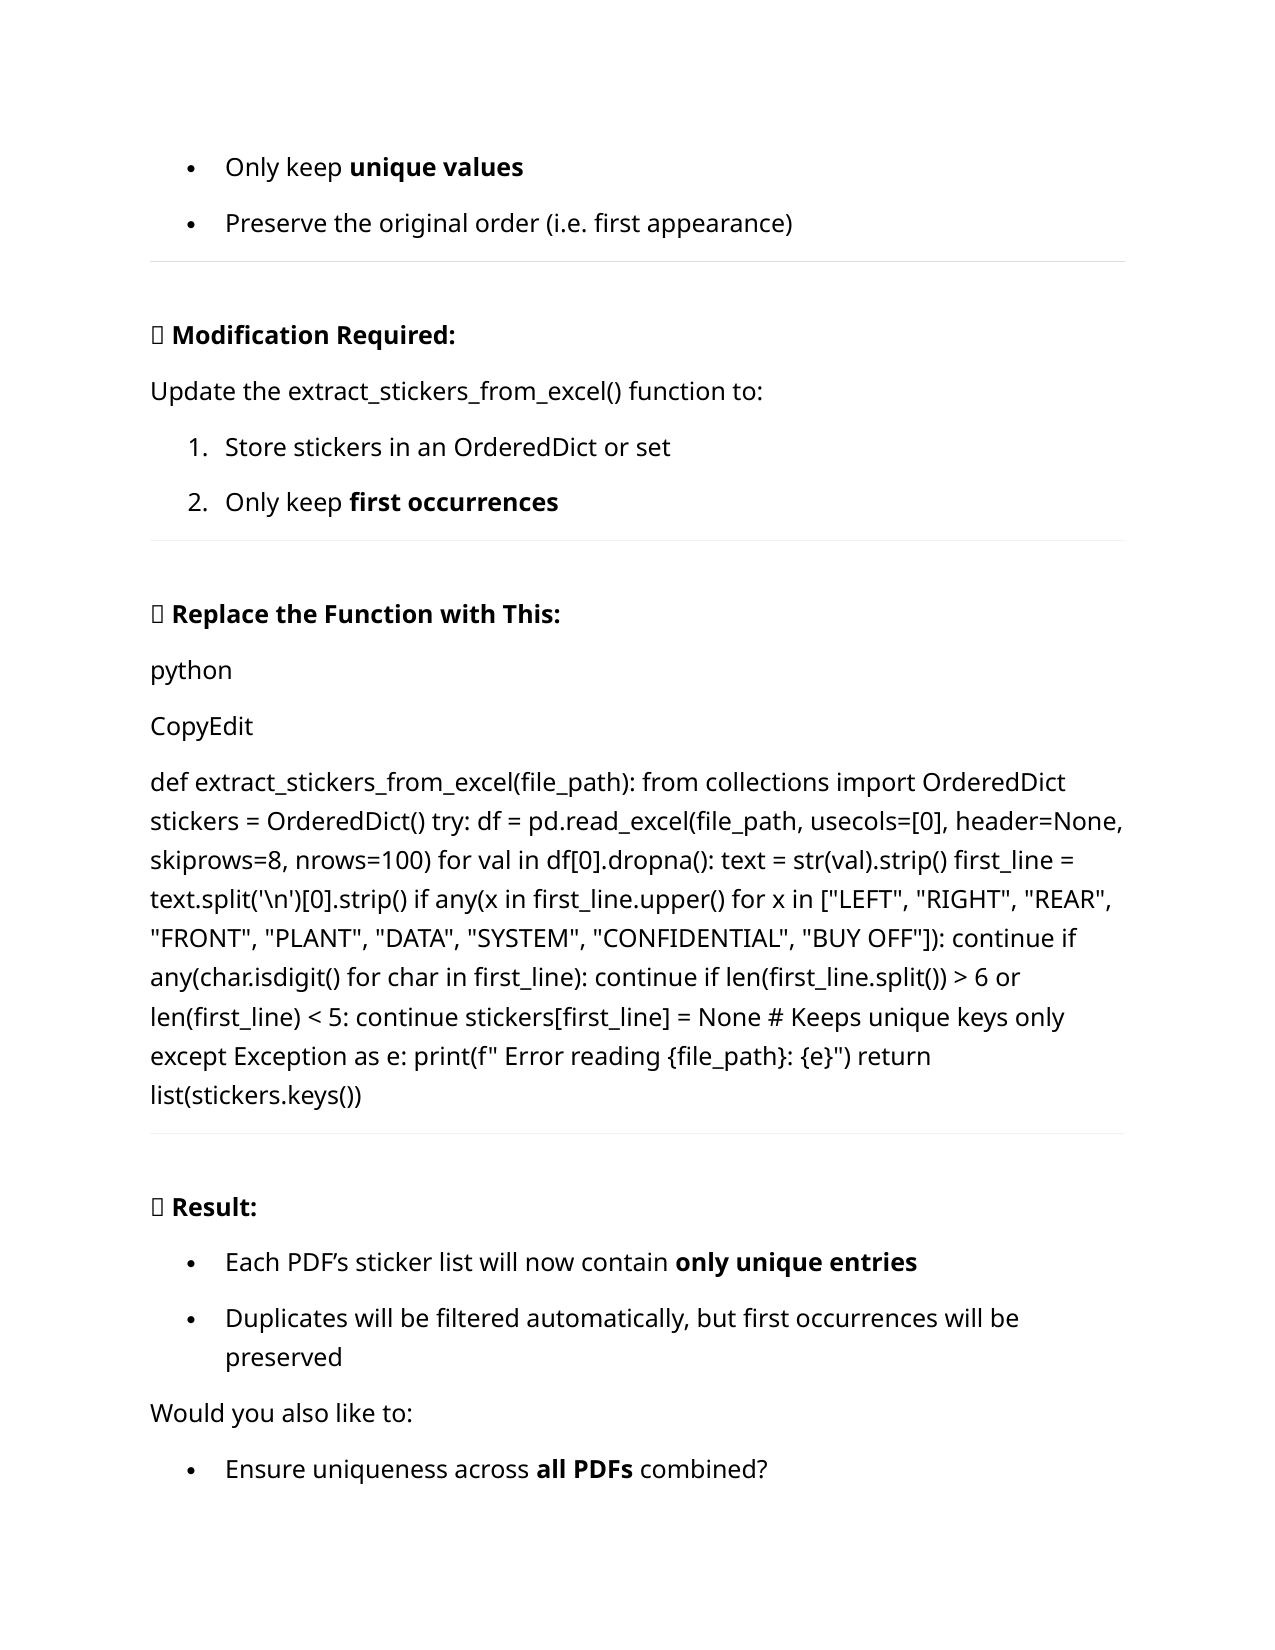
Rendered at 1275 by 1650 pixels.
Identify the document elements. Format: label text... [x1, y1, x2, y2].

list Each PDF’s sticker list will now contain only unique entries [187, 1245, 1125, 1279]
list Duplicates will be filtered automatically, but first occurrences will be preserved [187, 1301, 1125, 1374]
text python [150, 652, 1125, 687]
list Preserve the original order (i.e. first appearance) [187, 206, 1125, 240]
text Would you also like to: [150, 1396, 1125, 1430]
text def extract_stickers_from_excel(file_path): from collections import OrderedDict stickers = OrderedDict() try: df = pd.read_excel(file_path, usecols=[0], header=None, skiprows=8, nrows=100) for val in df[0].dropna(): text = str(val).strip() first_line = text.split('\n')[0].strip() if any(x in first_line.upper() for x in ["LEFT", "RIGHT", "REAR", "FRONT", "PLANT", "DATA", "SYSTEM", "CONFIDENTIAL", "BUY OFF"]): continue if any(char.isdigit() for char in first_line): continue if len(first_line.split()) > 6 or len(first_line) < 5: continue stickers[first_line] = None # Keeps unique keys only except Exception as e: print(f" Error reading {file_path}: {e}") return list(stickers.keys()) [150, 764, 1125, 1112]
list Only keep unique values [187, 150, 1125, 184]
text Update the extract_stickers_from_excel() function to: [150, 373, 1125, 407]
text ✅ Replace the Function with This: [150, 597, 1125, 631]
text CopyEdit [150, 708, 1125, 742]
list Ensure uniqueness across all PDFs combined? [187, 1452, 1125, 1486]
list Only keep first occurrences [187, 485, 1125, 519]
list Store stickers in an OrderedDict or set [187, 429, 1125, 463]
text ✅ Result: [150, 1189, 1125, 1223]
text 🔁 Modification Required: [150, 317, 1125, 352]
